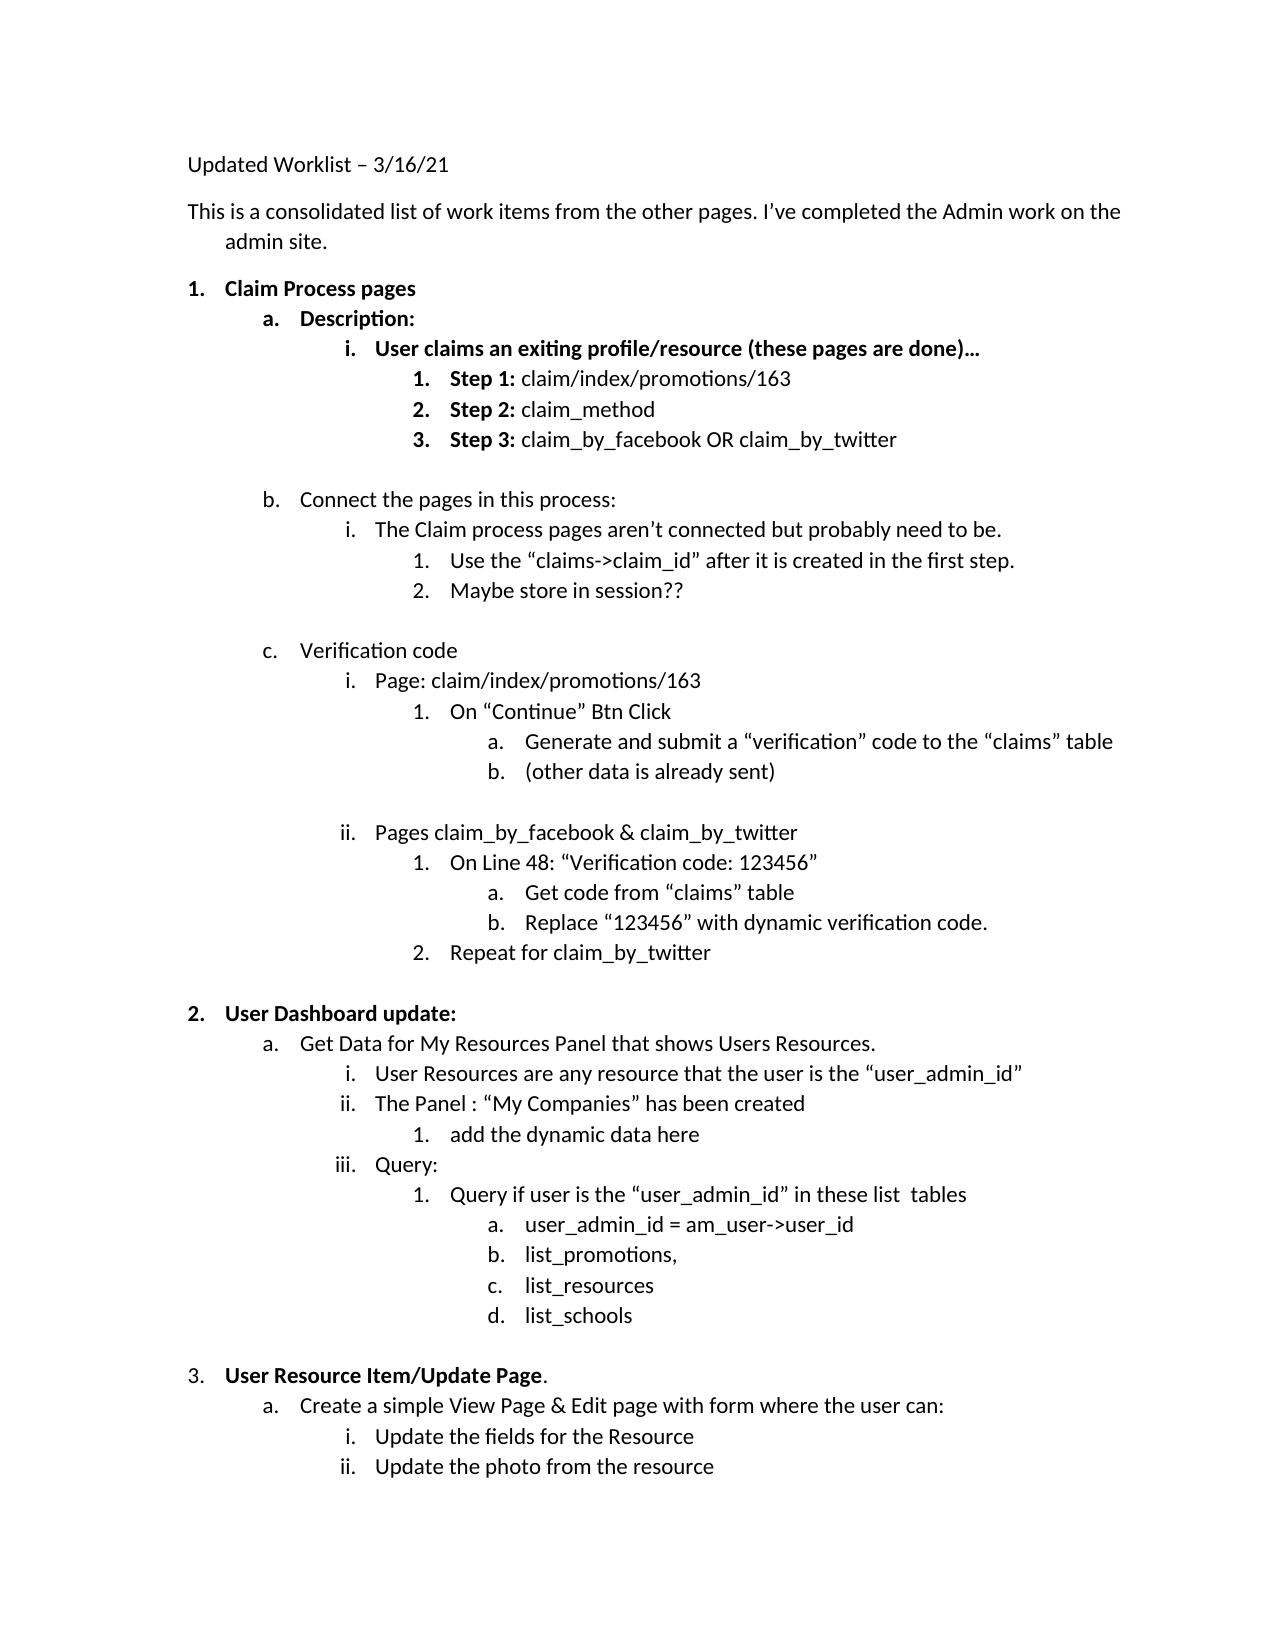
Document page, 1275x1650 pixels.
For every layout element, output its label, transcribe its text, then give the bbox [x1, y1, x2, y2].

list Create a simple View Page & Edit page with form where the user can: [262, 1392, 1125, 1420]
list User Resource Item/Update Page. [187, 1361, 1125, 1389]
list Claim Process pages [187, 274, 1125, 302]
list Repeat for claim_by_twitter [412, 938, 1125, 967]
list Description: [262, 304, 1125, 332]
list Query if user is the “user_admin_id” in these list tables [412, 1180, 1125, 1208]
list Use the “claims->claim_id” after it is created in the first step. [412, 546, 1125, 574]
list On Line 48: “Verification code: 123456” [412, 848, 1125, 876]
list User Dashboard update: [187, 999, 1125, 1027]
list Maybe store in session?? [412, 576, 1125, 604]
list list_resources [487, 1271, 1125, 1299]
list Verification code [262, 636, 1125, 664]
list list_promotions, [487, 1241, 1125, 1269]
list User claims an exiting profile/resource (these pages are done)… [356, 334, 1125, 362]
list Step 1: claim/index/promotions/163 [412, 364, 1125, 393]
list Get Data for My Resources Panel that shows Users Resources. [262, 1029, 1125, 1057]
list Query: [356, 1150, 1125, 1178]
list Step 3: claim_by_facebook OR claim_by_twitter [412, 425, 1125, 453]
list The Panel : “My Companies” has been created [356, 1089, 1125, 1118]
list Pages claim_by_facebook & claim_by_twitter [356, 818, 1125, 846]
list (other data is already sent) [487, 757, 1125, 785]
list The Claim process pages aren’t connected but probably need to be. [356, 516, 1125, 544]
list Get code from “claims” table [487, 878, 1125, 906]
list On “Continue” Btn Click [412, 697, 1125, 725]
text This is a consolidated list of work items from the other pages. I’ve completed the Admin work on the admin site. [187, 197, 1125, 255]
list user_admin_id = am_user->user_id [487, 1210, 1125, 1238]
list Step 2: claim_method [412, 395, 1125, 423]
list Generate and submit a “verification” code to the “claims” table [487, 727, 1125, 755]
list add the dynamic data here [412, 1120, 1125, 1148]
list Update the fields for the Resource [356, 1422, 1125, 1450]
list User Resources are any resource that the user is the “user_admin_id” [356, 1059, 1125, 1087]
list list_schools [487, 1301, 1125, 1329]
text Updated Worklist – 3/16/21 [187, 150, 1125, 178]
list Update the photo from the resource [356, 1452, 1125, 1480]
list Page: claim/index/promotions/163 [356, 667, 1125, 695]
list Connect the pages in this process: [262, 485, 1125, 513]
list Replace “123456” with dynamic verification code. [487, 908, 1125, 936]
